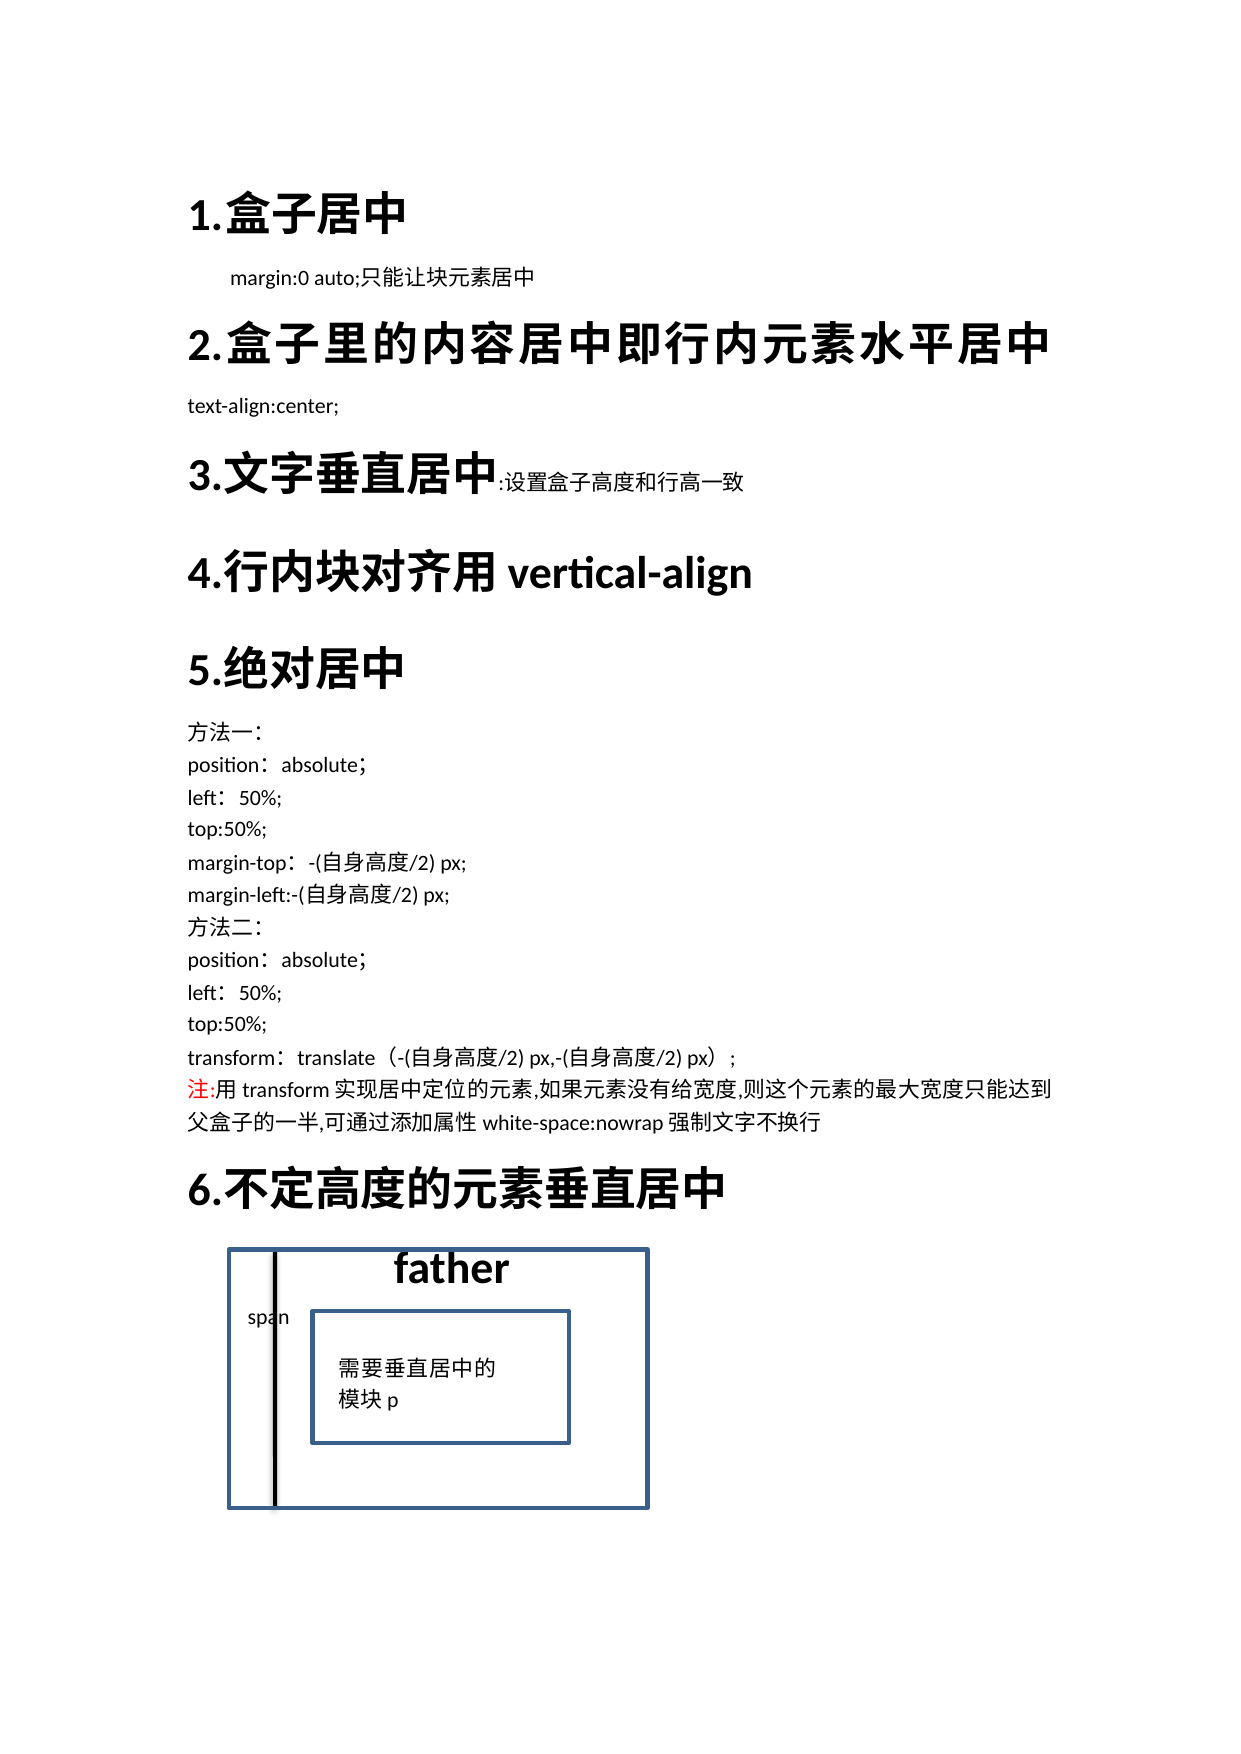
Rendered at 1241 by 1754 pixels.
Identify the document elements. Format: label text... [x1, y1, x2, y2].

list margin:0 auto;只能让块元素居中 [225, 259, 1053, 292]
text 3.文字垂直居中:设置盒子高度和行高一致 [187, 422, 1053, 519]
text position：absolute； [187, 747, 1053, 779]
text margin-left:-(自身高度/2) px; [187, 877, 1053, 909]
text father [187, 1234, 1053, 1299]
text 注:用transform实现居中定位的元素,如果元素没有给宽度,则这个元素的最大宽度只能达到父盒子的一半,可通过添加属性 white-space:nowrap 强制文字不换行 [187, 1072, 1053, 1137]
text position：absolute； [187, 942, 1053, 974]
text margin-top：-(自身高度/2) px; [187, 844, 1053, 877]
text top:50%; [187, 812, 1053, 844]
text transform：translate（-(自身高度/2) px,-(自身高度/2) px）; [187, 1039, 1053, 1072]
text top:50%; [187, 1007, 1053, 1039]
text 6.不定高度的元素垂直居中 [187, 1137, 1053, 1234]
text 5.绝对居中 [187, 617, 1053, 714]
text left：50%; [187, 974, 1053, 1007]
text 2.盒子里的内容居中即行内元素水平居中 text-align:center; [187, 292, 1053, 422]
text 方法二： [187, 909, 1053, 942]
text 4.行内块对齐用vertical-align [187, 519, 1053, 617]
list 盒子居中 [187, 162, 1053, 259]
text 方法一： [187, 714, 1053, 747]
text left：50%; [187, 779, 1053, 812]
